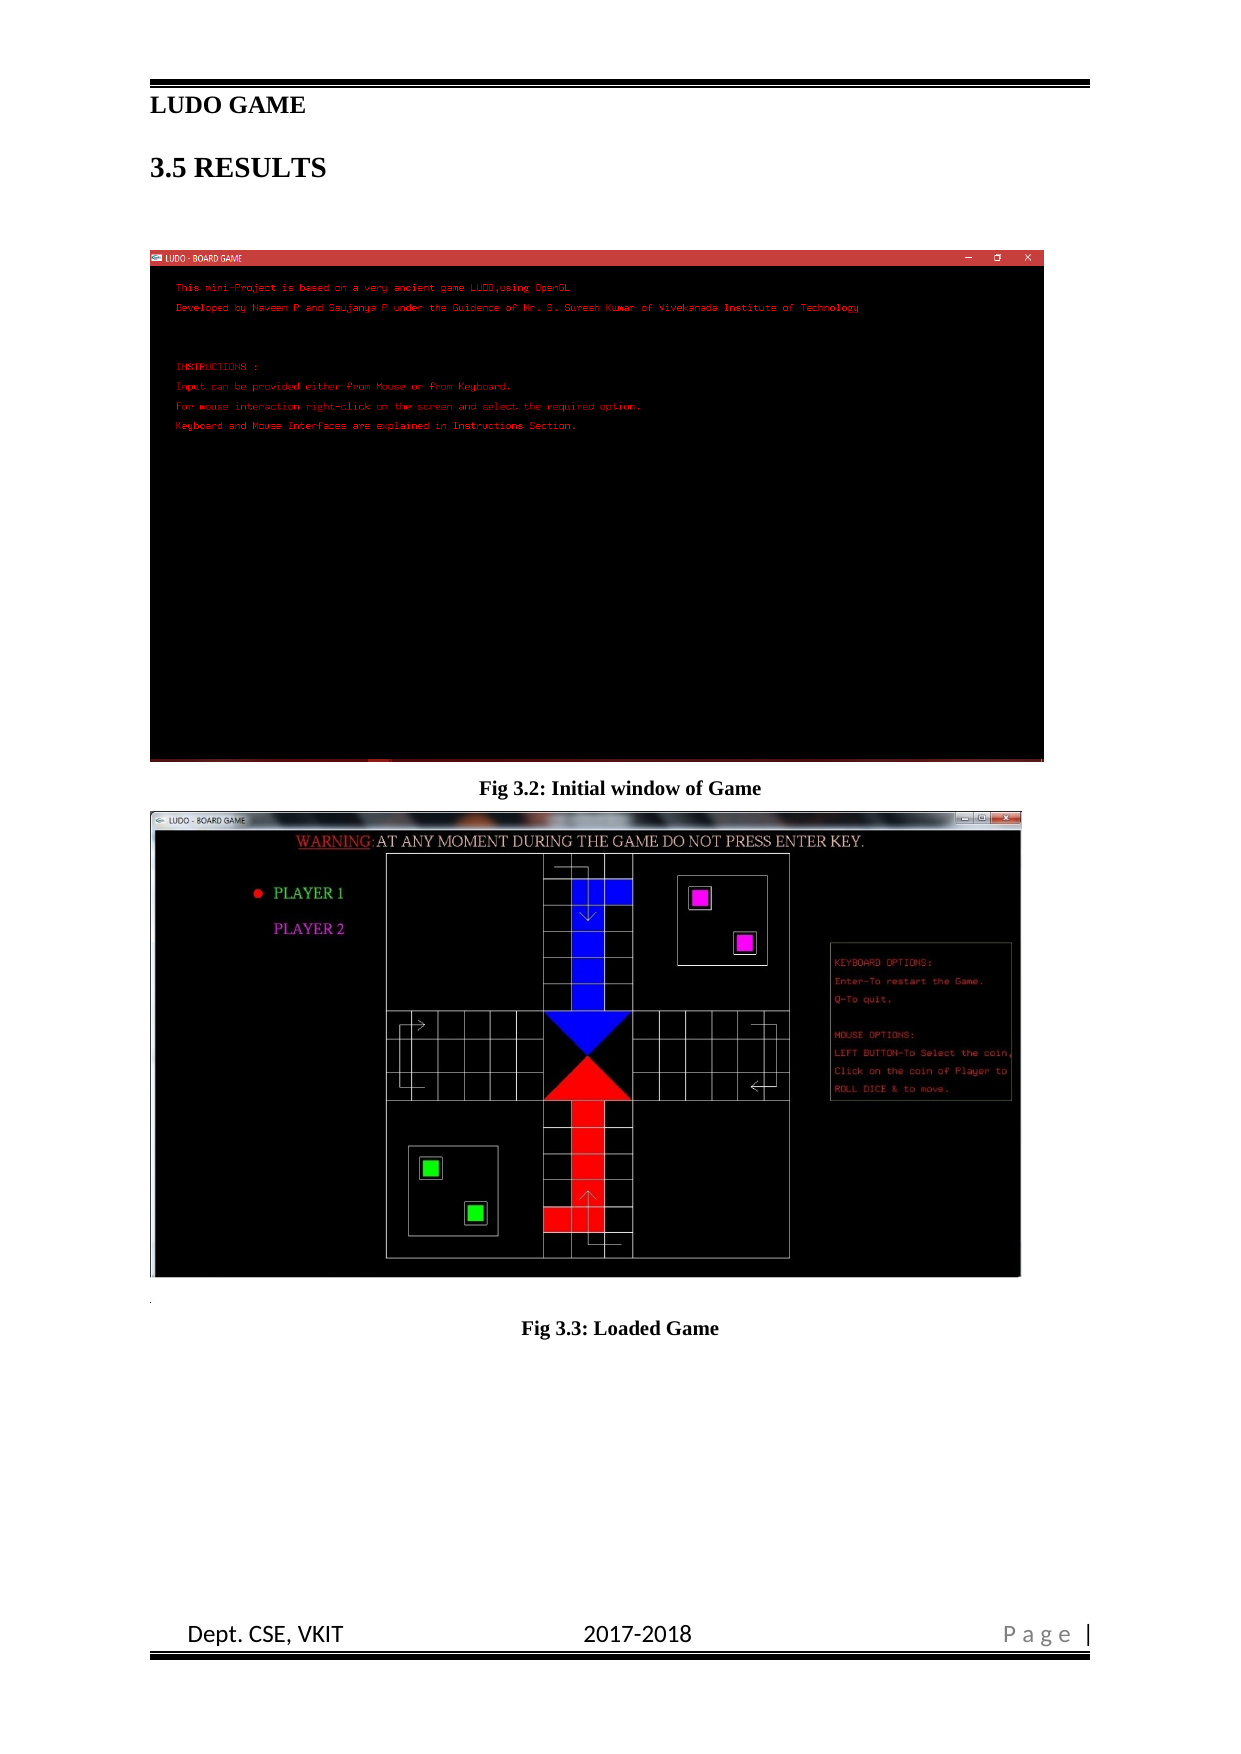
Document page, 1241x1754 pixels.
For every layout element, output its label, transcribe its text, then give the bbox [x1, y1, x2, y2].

picture [150, 250, 1044, 762]
text 3.5 RESULTS [150, 150, 1090, 183]
picture [150, 811, 1022, 1303]
text Fig 3.2: Initial window of Game [150, 776, 1090, 800]
text Fig 3.3: Loaded Game [150, 1316, 1090, 1340]
